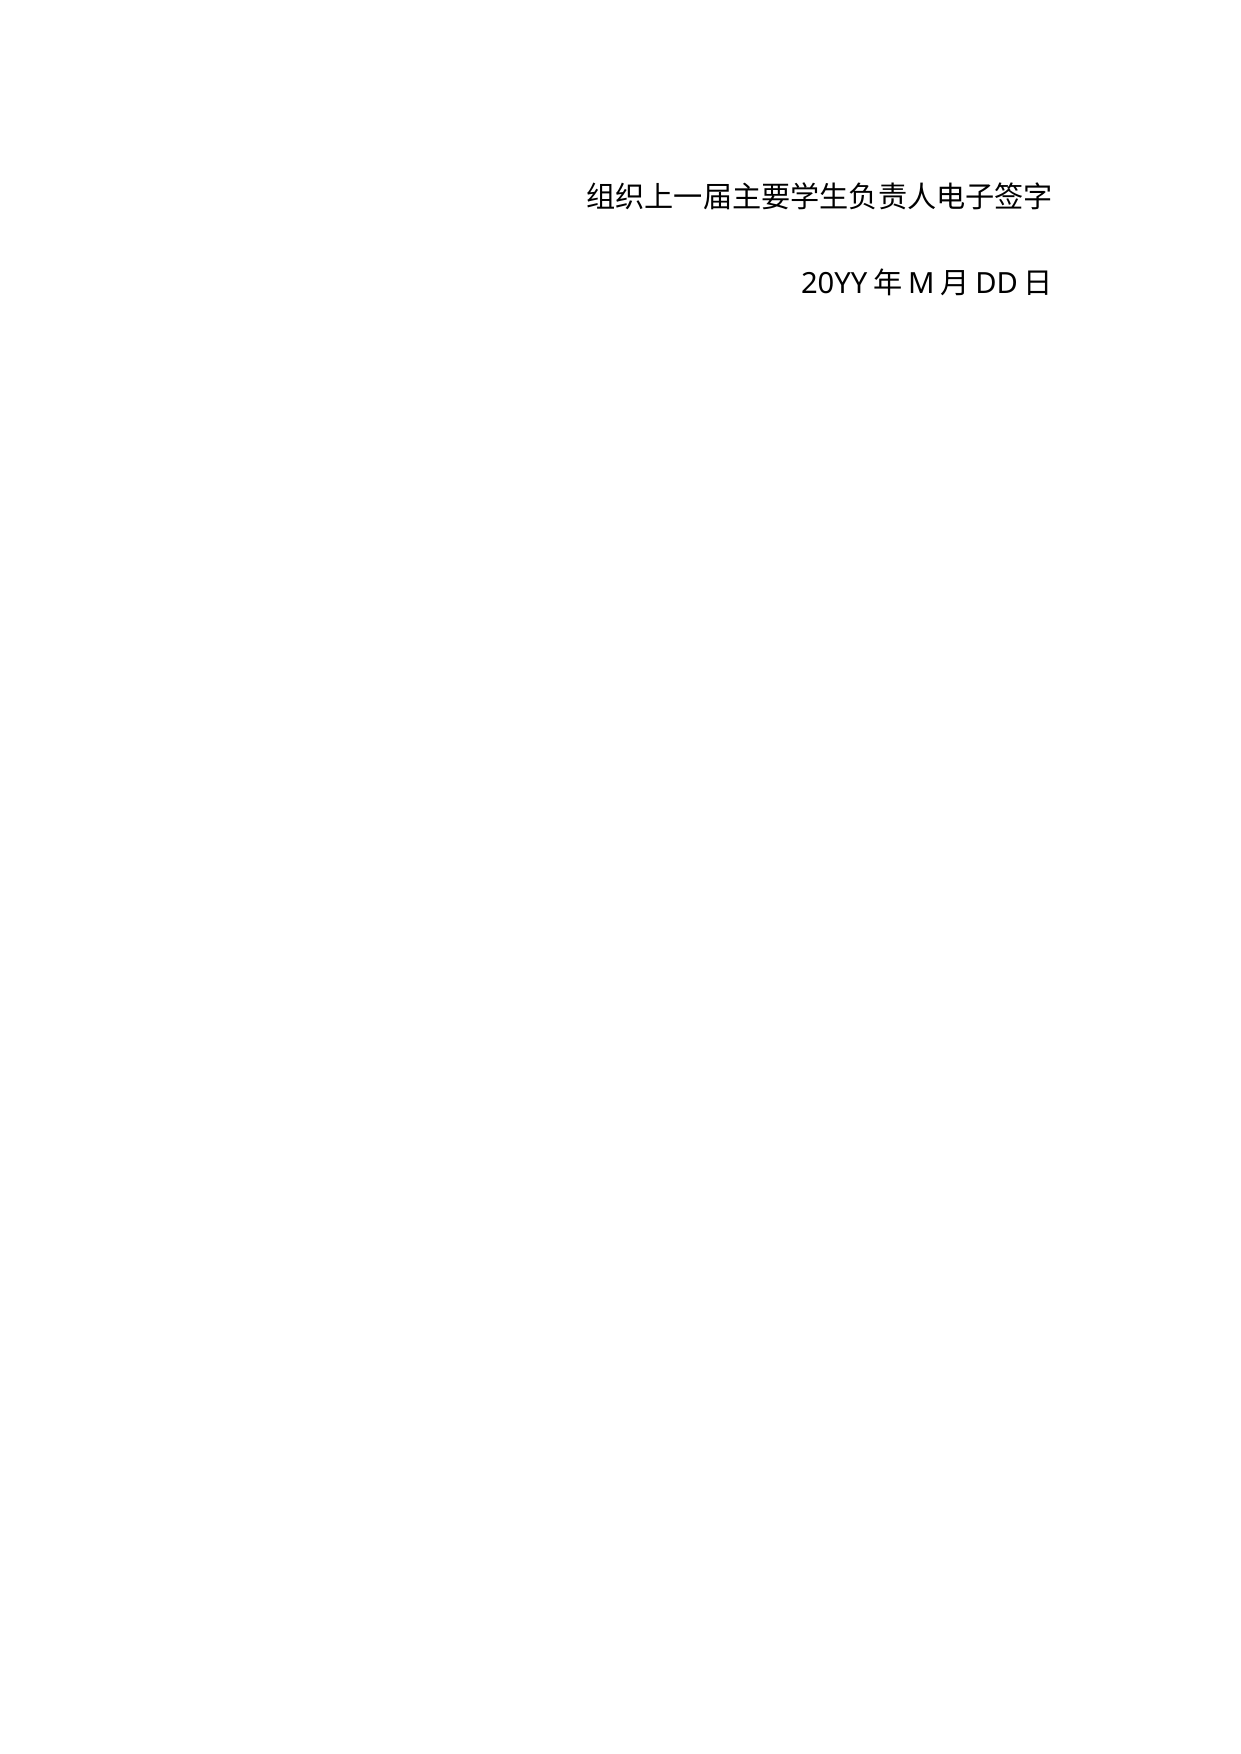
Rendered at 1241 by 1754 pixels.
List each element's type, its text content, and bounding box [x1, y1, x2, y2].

text 组织上一届主要学生负责人电子签字 [187, 162, 1053, 227]
text 20YY年M月DD日 [187, 248, 1053, 313]
